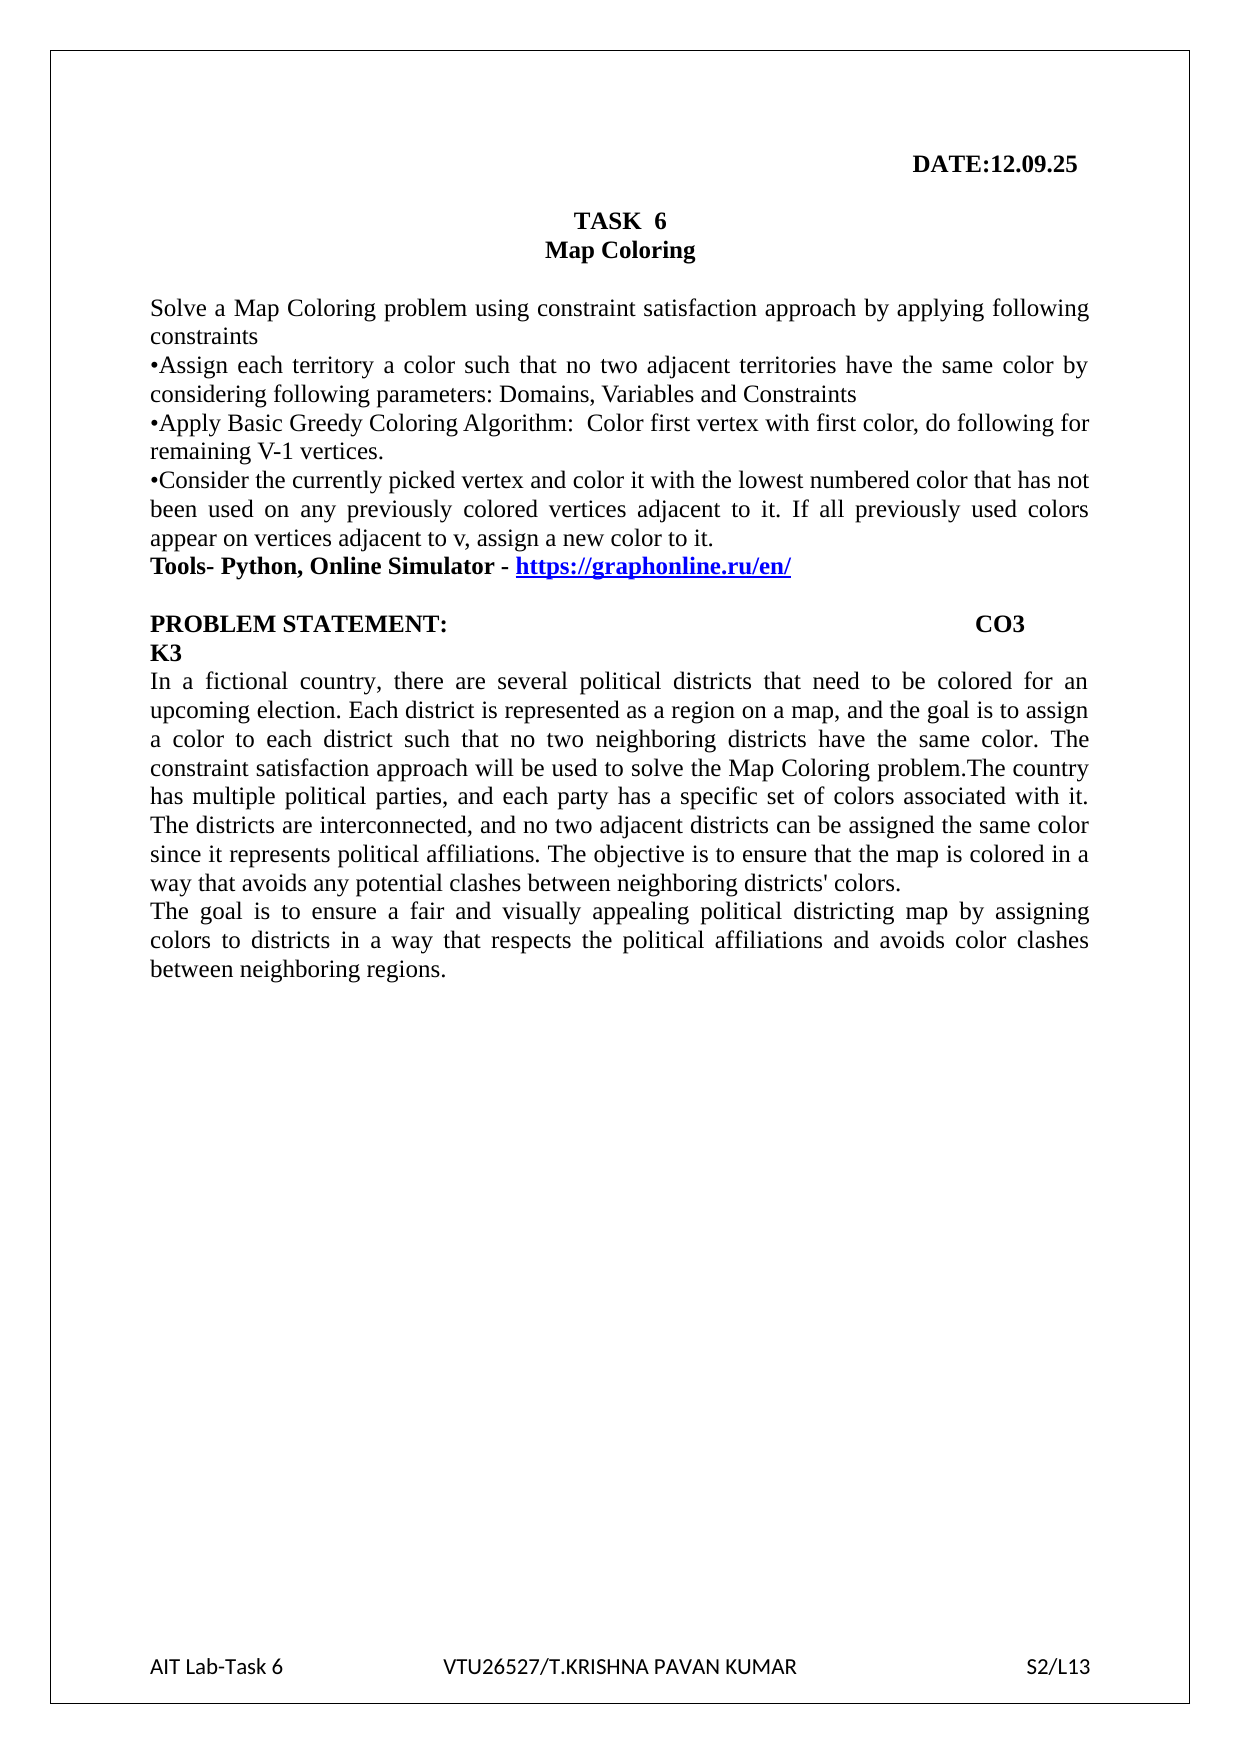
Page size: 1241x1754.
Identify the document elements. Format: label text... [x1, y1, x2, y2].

text DATE:12.09.25 [825, 150, 1090, 178]
text Solve a Map Coloring problem using constraint satisfaction approach by applying following constraints [150, 293, 1090, 350]
text The goal is to ensure a fair and visually appealing political districting map by assigning colors to districts in a way that respects the political affiliations and avoids color clashes between neighboring regions. [150, 896, 1090, 983]
text •Consider the currently picked vertex and color it with the lowest numbered color that has not been used on any previously colored vertices adjacent to it. If all previously used colors appear on vertices adjacent to v, assign a new color to it. [150, 465, 1090, 551]
text Map Coloring [150, 235, 1090, 264]
text In a fictional country, there are several political districts that need to be colored for an upcoming election. Each district is represented as a region on a map, and the goal is to assign a color to each district such that no two neighboring districts have the same color. The constraint satisfaction approach will be used to solve the Map Coloring problem.The country has multiple political parties, and each party has a specific set of colors associated with it. The districts are interconnected, and no two adjacent districts can be assigned the same color since it represents political affiliations. The objective is to ensure that the map is colored in a way that avoids any potential clashes between neighboring districts' colors. [150, 666, 1090, 896]
text PROBLEM STATEMENT: CO3 K3 [150, 609, 1090, 666]
text TASK 6 [150, 206, 1090, 235]
text •Apply Basic Greedy Coloring Algorithm: Color first vertex with first color, do following for remaining V-1 vertices. [150, 408, 1090, 465]
text •Assign each territory a color such that no two adjacent territories have the same color by considering following parameters: Domains, Variables and Constraints [150, 350, 1090, 408]
text Tools- Python, Online Simulator - https://graphonline.ru/en/ [150, 551, 1090, 580]
